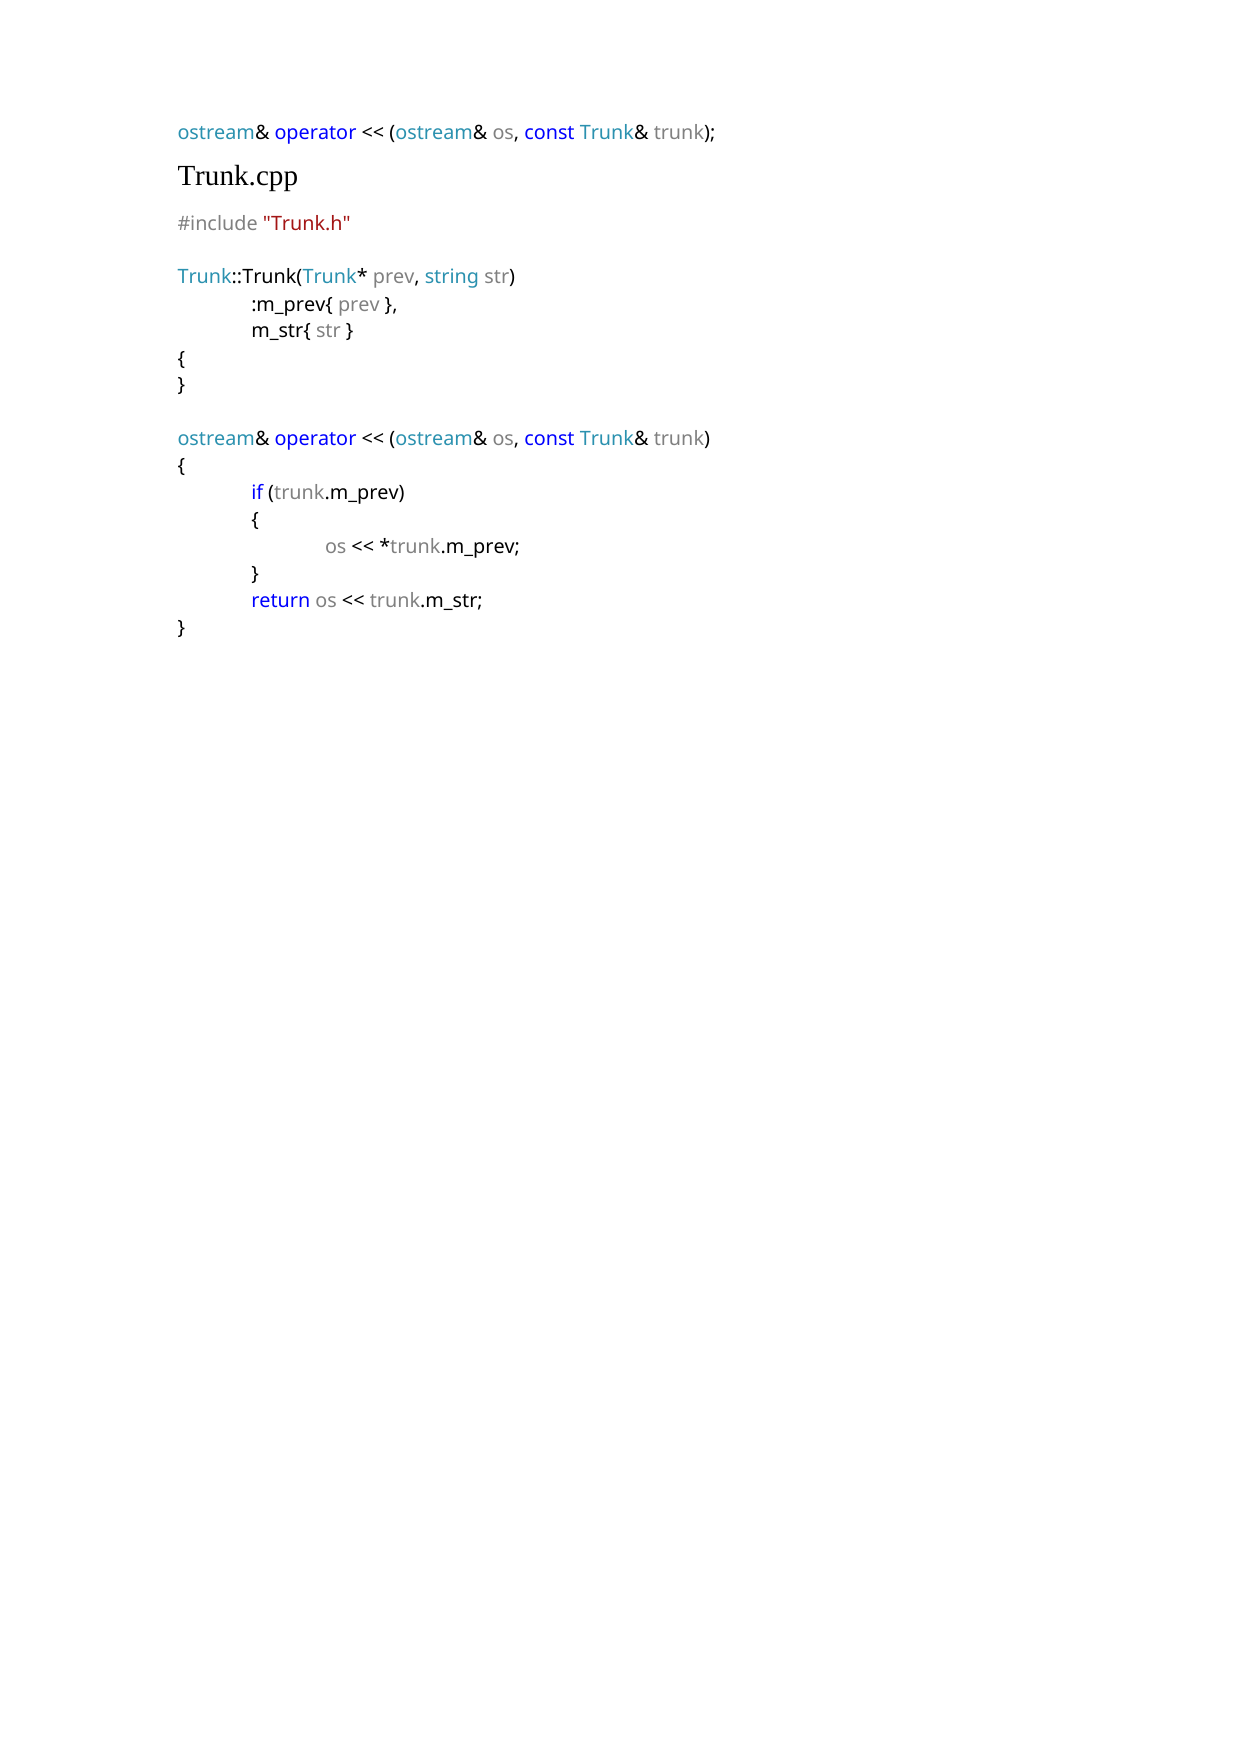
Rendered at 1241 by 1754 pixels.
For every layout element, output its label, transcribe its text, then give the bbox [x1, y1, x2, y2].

text #include "Trunk.h" [177, 209, 1152, 236]
text { [177, 344, 1152, 371]
text :m_prev{ prev }, [177, 290, 1152, 317]
text os << *trunk.m_prev; [177, 533, 1152, 559]
text Trunk::Trunk(Trunk* prev, string str) [177, 263, 1152, 290]
text Trunk.cpp [177, 158, 1152, 192]
text { [177, 506, 1152, 533]
text } [177, 613, 1152, 641]
text ostream& operator << (ostream& os, const Trunk& trunk) [177, 425, 1152, 452]
text ostream& operator << (ostream& os, const Trunk& trunk); [177, 118, 1152, 145]
text return os << trunk.m_str; [177, 587, 1152, 613]
text { [177, 452, 1152, 479]
text m_str{ str } [177, 317, 1152, 344]
text } [177, 371, 1152, 398]
text if (trunk.m_prev) [177, 479, 1152, 506]
text } [177, 559, 1152, 587]
